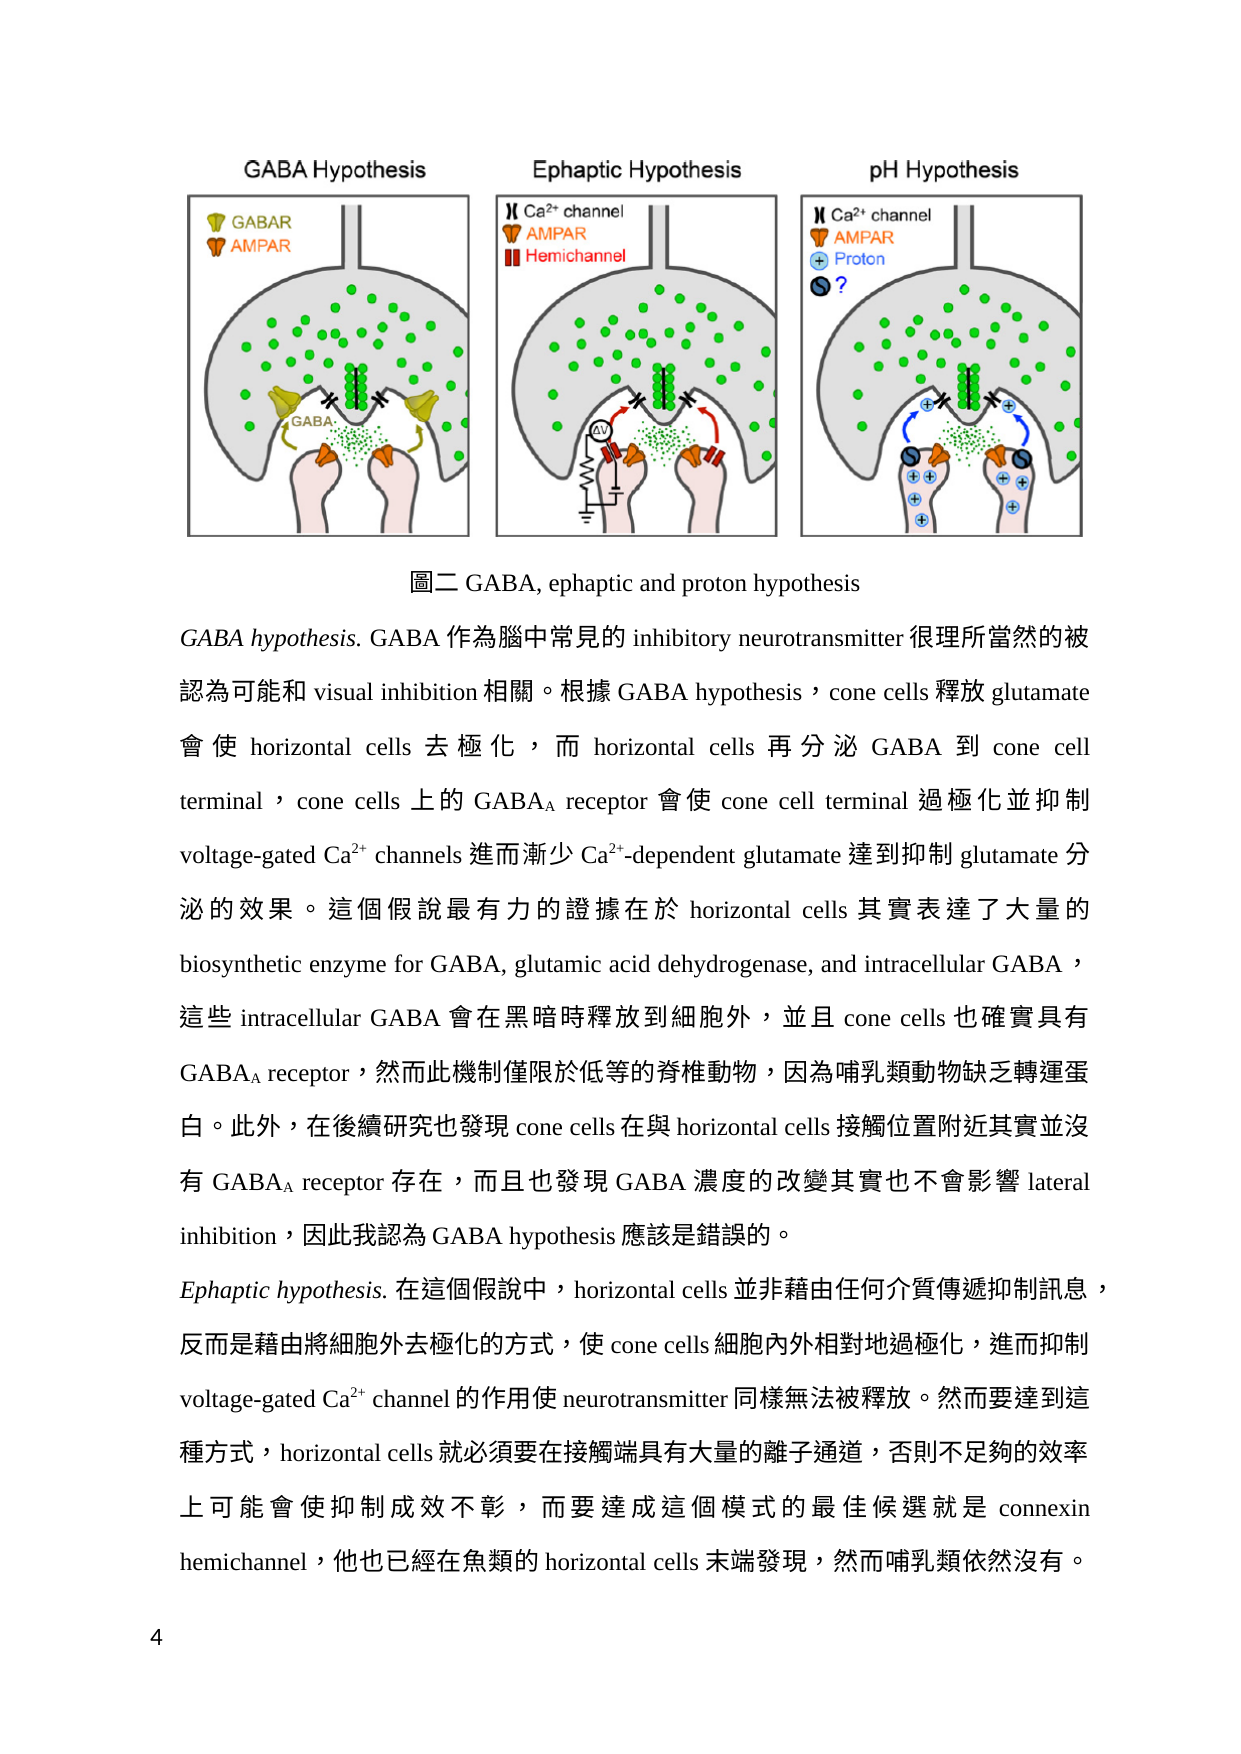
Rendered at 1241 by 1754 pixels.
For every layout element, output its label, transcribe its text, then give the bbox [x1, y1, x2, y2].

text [179, 1270, 1090, 1578]
text GABA hypothesis. GABA作為腦中常見的inhibitory neurotransmitter很理所當然的被認為可能和visual inhibition相關。根據GABA hypothesis，cone cells釋放glutamate會使horizontal cells去極化，而horizontal cells再分泌GABA到cone cell terminal，cone cells上的GABAA receptor會使cone cell terminal過極化並抑制voltage-gated Ca2+ channels進而漸少Ca2+-dependent glutamate達到抑制glutamate分泌的效果。這個假說最有力的證據在於horizontal cells其實表達了大量的biosynthetic enzyme for GABA, glutamic acid dehydrogenase, and intracellular GABA，這些intracellular GABA會在黑暗時釋放到細胞外，並且cone cells也確實具有GABAA receptor，然而此機制僅限於低等的脊椎動物，因為哺乳類動物缺乏轉運蛋白。此外，在後續研究也發現cone cells在與horizontal cells接觸位置附近其實並沒有GABAA receptor存在，而且也發現GABA濃度的改變其實也不會影響lateral inhibition，因此我認為GABA hypothesis應該是錯誤的。 [179, 617, 1090, 1252]
text 圖二 GABA, ephaptic and proton hypothesis [179, 545, 1090, 599]
picture [179, 150, 1090, 545]
